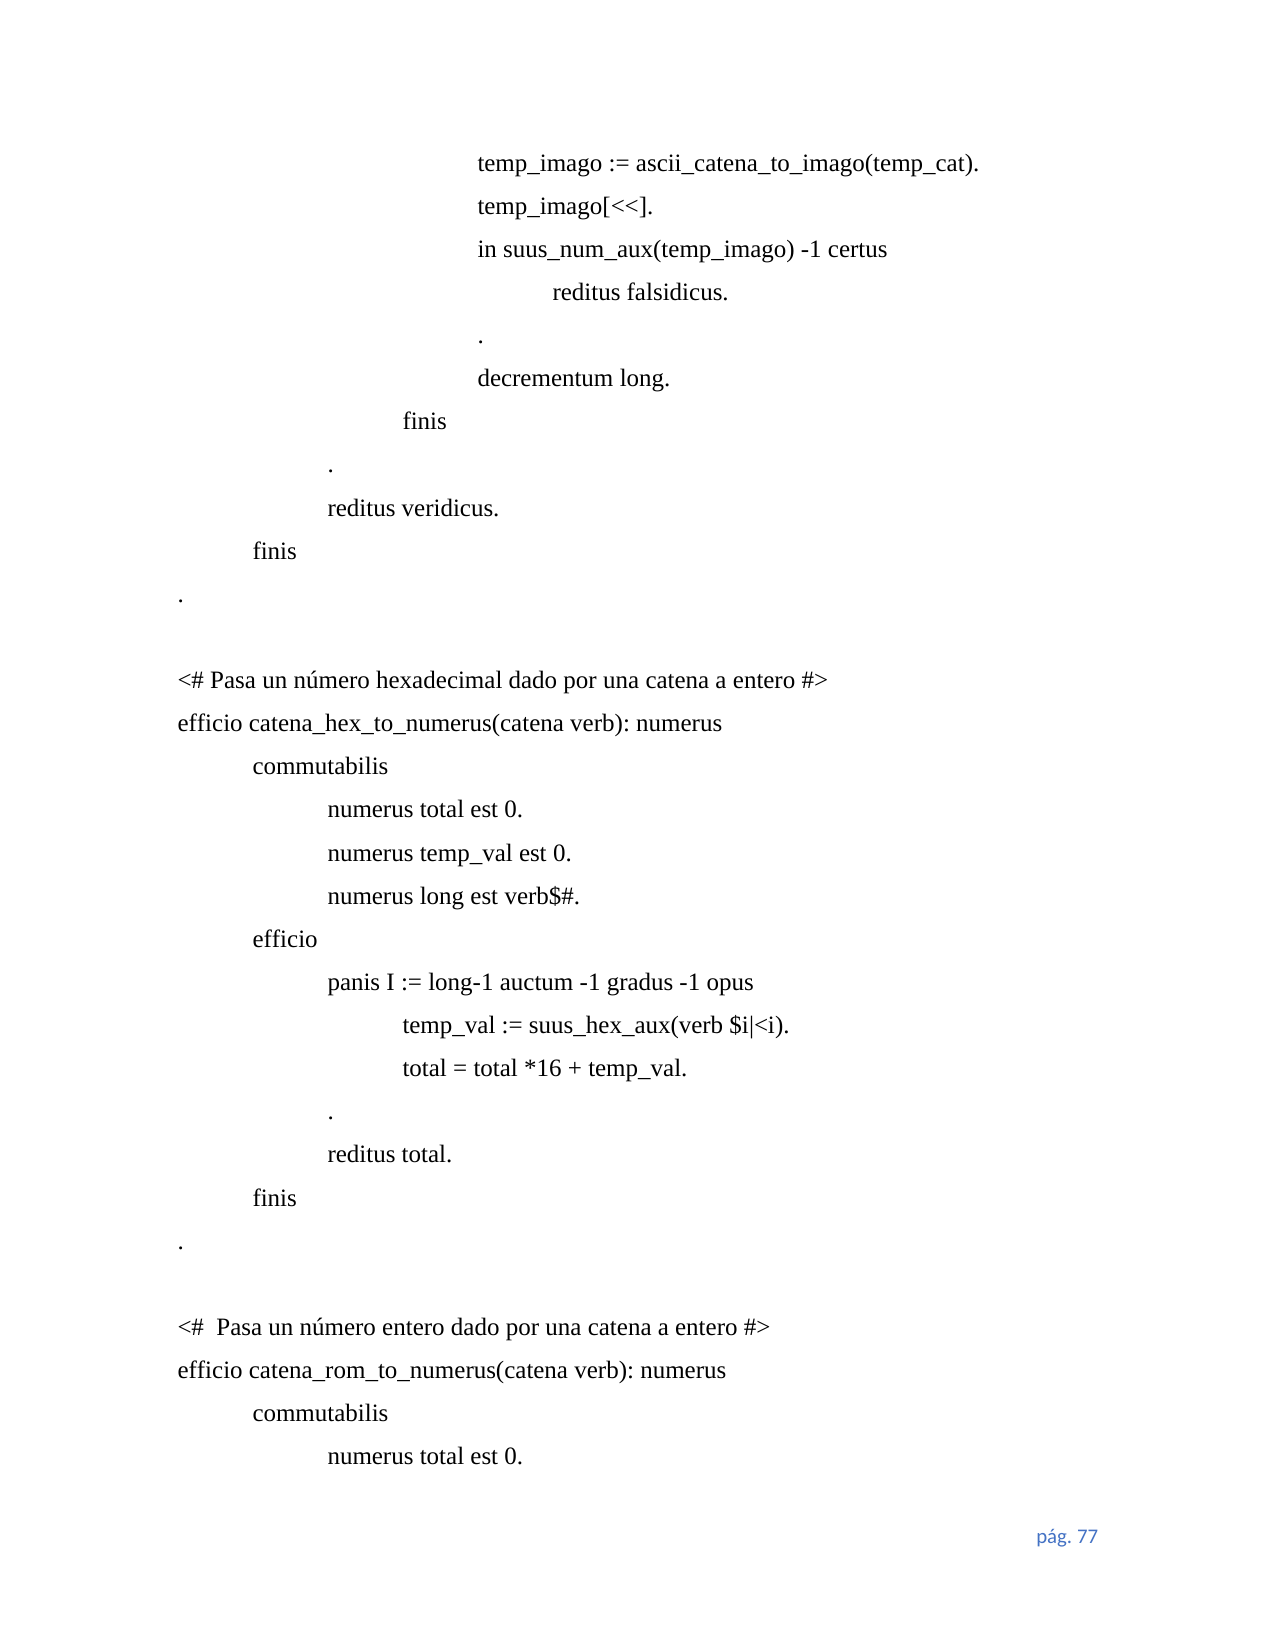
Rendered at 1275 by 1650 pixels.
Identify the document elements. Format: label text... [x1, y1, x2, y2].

text numerus temp_val est 0. [177, 838, 1098, 866]
text total = total *16 + temp_val. [177, 1053, 1098, 1082]
text . [177, 579, 1098, 608]
text . [177, 320, 1098, 349]
text numerus total est 0. [177, 1441, 1098, 1470]
text finis [177, 406, 1098, 435]
text temp_imago := ascii_catena_to_imago(temp_cat). [177, 148, 1098, 176]
text . [177, 1226, 1098, 1254]
text numerus total est 0. [177, 794, 1098, 823]
text temp_val := suus_hex_aux(verb $i|<i). [177, 1010, 1098, 1039]
text reditus falsidicus. [177, 277, 1098, 306]
text finis [177, 1183, 1098, 1211]
text in suus_num_aux(temp_imago) -1 certus [177, 234, 1098, 263]
text commutabilis [177, 751, 1098, 780]
text efficio catena_hex_to_numerus(catena verb): numerus [177, 708, 1098, 737]
text efficio [177, 924, 1098, 953]
text efficio catena_rom_to_numerus(catena verb): numerus [177, 1355, 1098, 1384]
text <# Pasa un número entero dado por una catena a entero #> [177, 1312, 1098, 1341]
text commutabilis [177, 1398, 1098, 1427]
text reditus veridicus. [177, 493, 1098, 521]
text temp_imago[<<]. [177, 191, 1098, 219]
text decrementum long. [177, 363, 1098, 392]
text numerus long est verb$#. [177, 881, 1098, 909]
text . [177, 449, 1098, 478]
text . [177, 1096, 1098, 1125]
text <# Pasa un número hexadecimal dado por una catena a entero #> [177, 665, 1098, 694]
text panis I := long-1 auctum -1 gradus -1 opus [177, 967, 1098, 996]
text finis [177, 536, 1098, 564]
text reditus total. [177, 1139, 1098, 1168]
